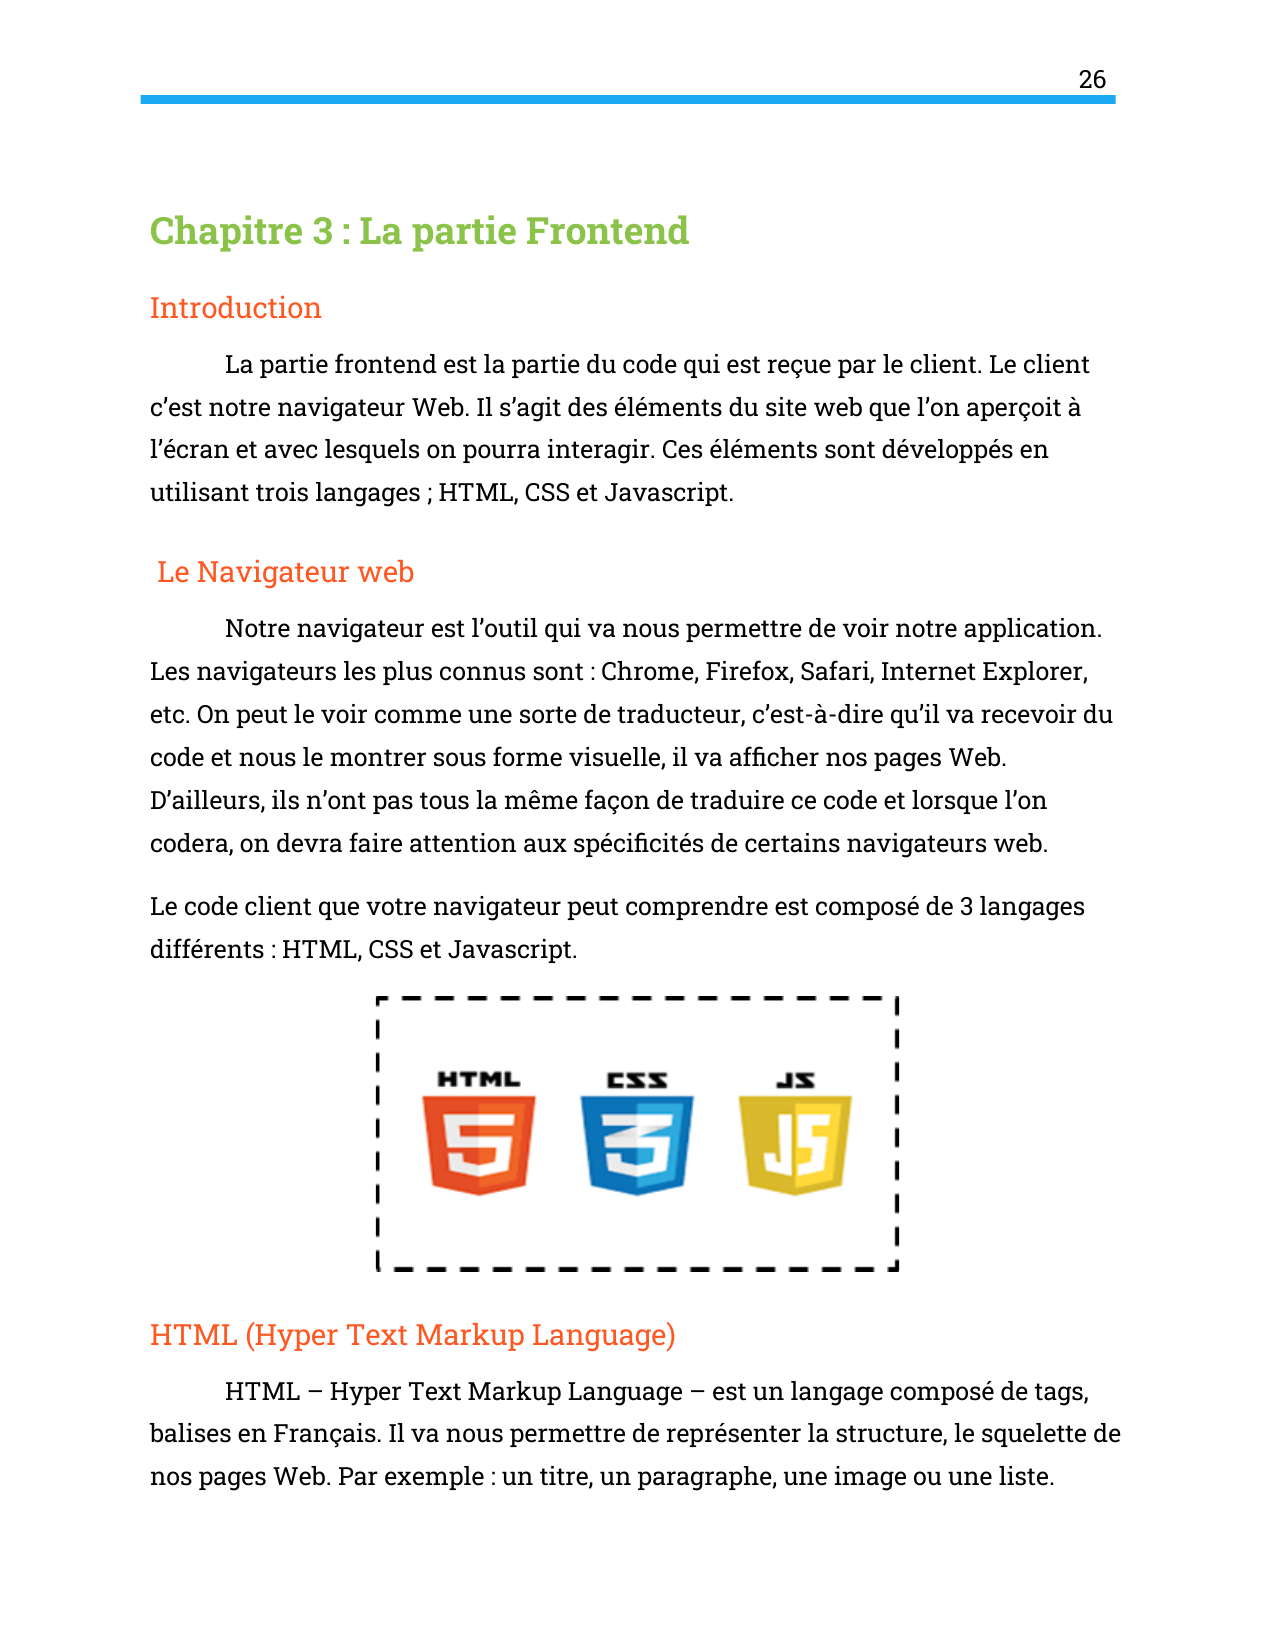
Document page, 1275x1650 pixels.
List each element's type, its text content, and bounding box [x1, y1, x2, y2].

text HTML – Hyper Text Markup Language – est un langage composé de tags, balises en Français. Il va nous permettre de représenter la structure, le squelette de nos pages Web. Par exemple : un titre, un paragraphe, une image ou une liste. [150, 1374, 1125, 1492]
subtitle HTML (Hyper Text Markup Language) [150, 1314, 1125, 1353]
text Notre navigateur est l’outil qui va nous permettre de voir notre application. Les navigateurs les plus connus sont : Chrome, Firefox, Safari, Internet Explorer, etc. On peut le voir comme une sorte de traducteur, c’est-à-dire qu’il va recevoir du code et nous le montrer sous forme visuelle, il va afficher nos pages Web. D’ailleurs, ils n’ont pas tous la même façon de traduire ce code et lorsque l’on codera, on devra faire attention aux spécificités de certains navigateurs web. [150, 611, 1125, 859]
subtitle Chapitre 3 : La partie Frontend [150, 205, 1125, 254]
text Le code client que votre navigateur peut comprendre est composé de 3 langages différents : HTML, CSS et Javascript. [150, 889, 1125, 965]
picture [375, 996, 900, 1272]
picture [140, 95, 1116, 104]
subtitle Le Navigateur web [150, 552, 1125, 590]
text La partie frontend est la partie du code qui est reçue par le client. Le client c’est notre navigateur Web. Il s’agit des éléments du site web que l’on aperçoit à l’écran et avec lesquels on pourra interagir. Ces éléments sont développés en utilisant trois langages ; HTML, CSS et Javascript. [150, 347, 1125, 509]
subtitle Introduction [150, 288, 1125, 326]
